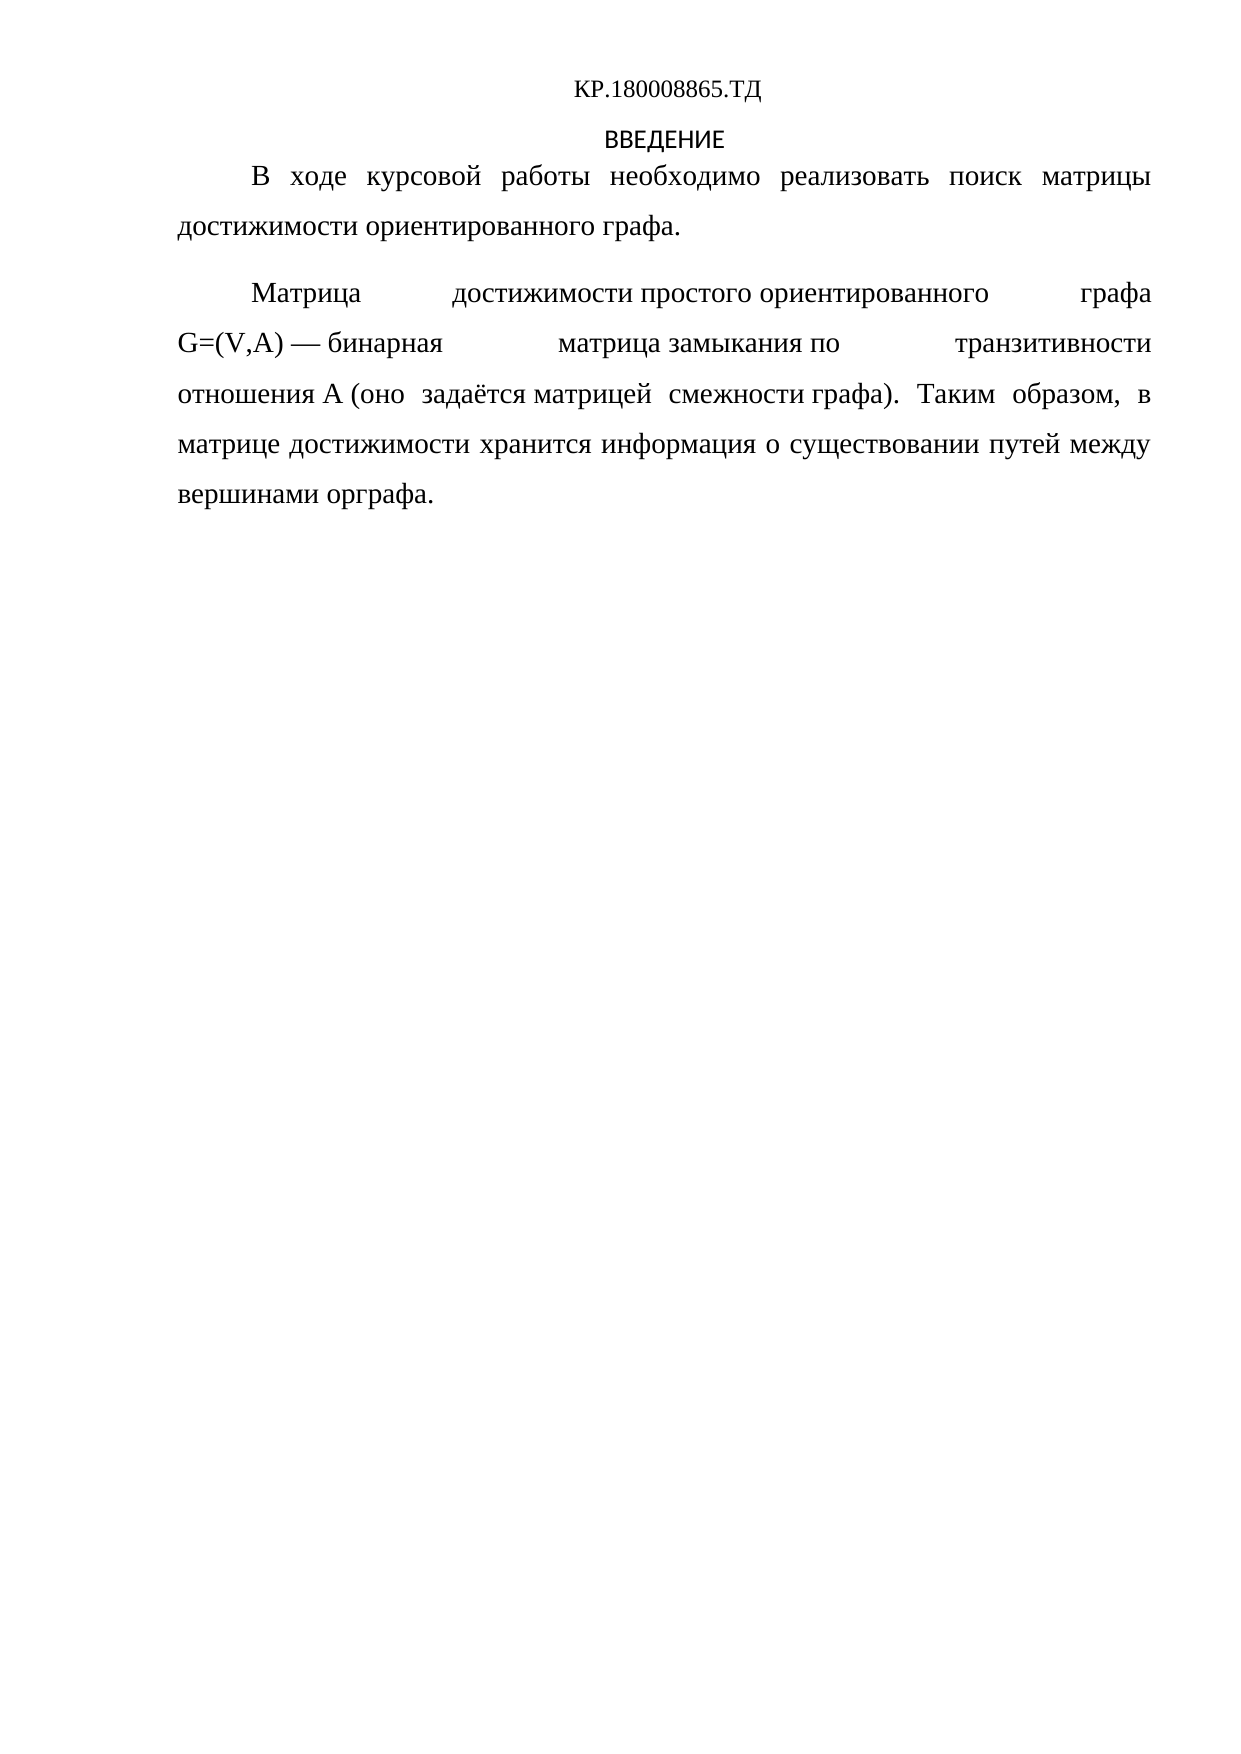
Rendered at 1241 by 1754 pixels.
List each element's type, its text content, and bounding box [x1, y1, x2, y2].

text Матрица достижимости простого ориентированного графа G=(V,A) — бинарная матрица замыкания по транзитивности отношения A (оно задаётся матрицей смежности графа). Таким образом, в матрице достижимости хранится информация о существовании путей между вершинами орграфа. [177, 275, 1152, 510]
subtitle ВВЕДЕНИЕ [177, 122, 1152, 155]
text В ходе курсовой работы необходимо реализовать поиск матрицы достижимости ориентированного графа. [177, 158, 1152, 242]
